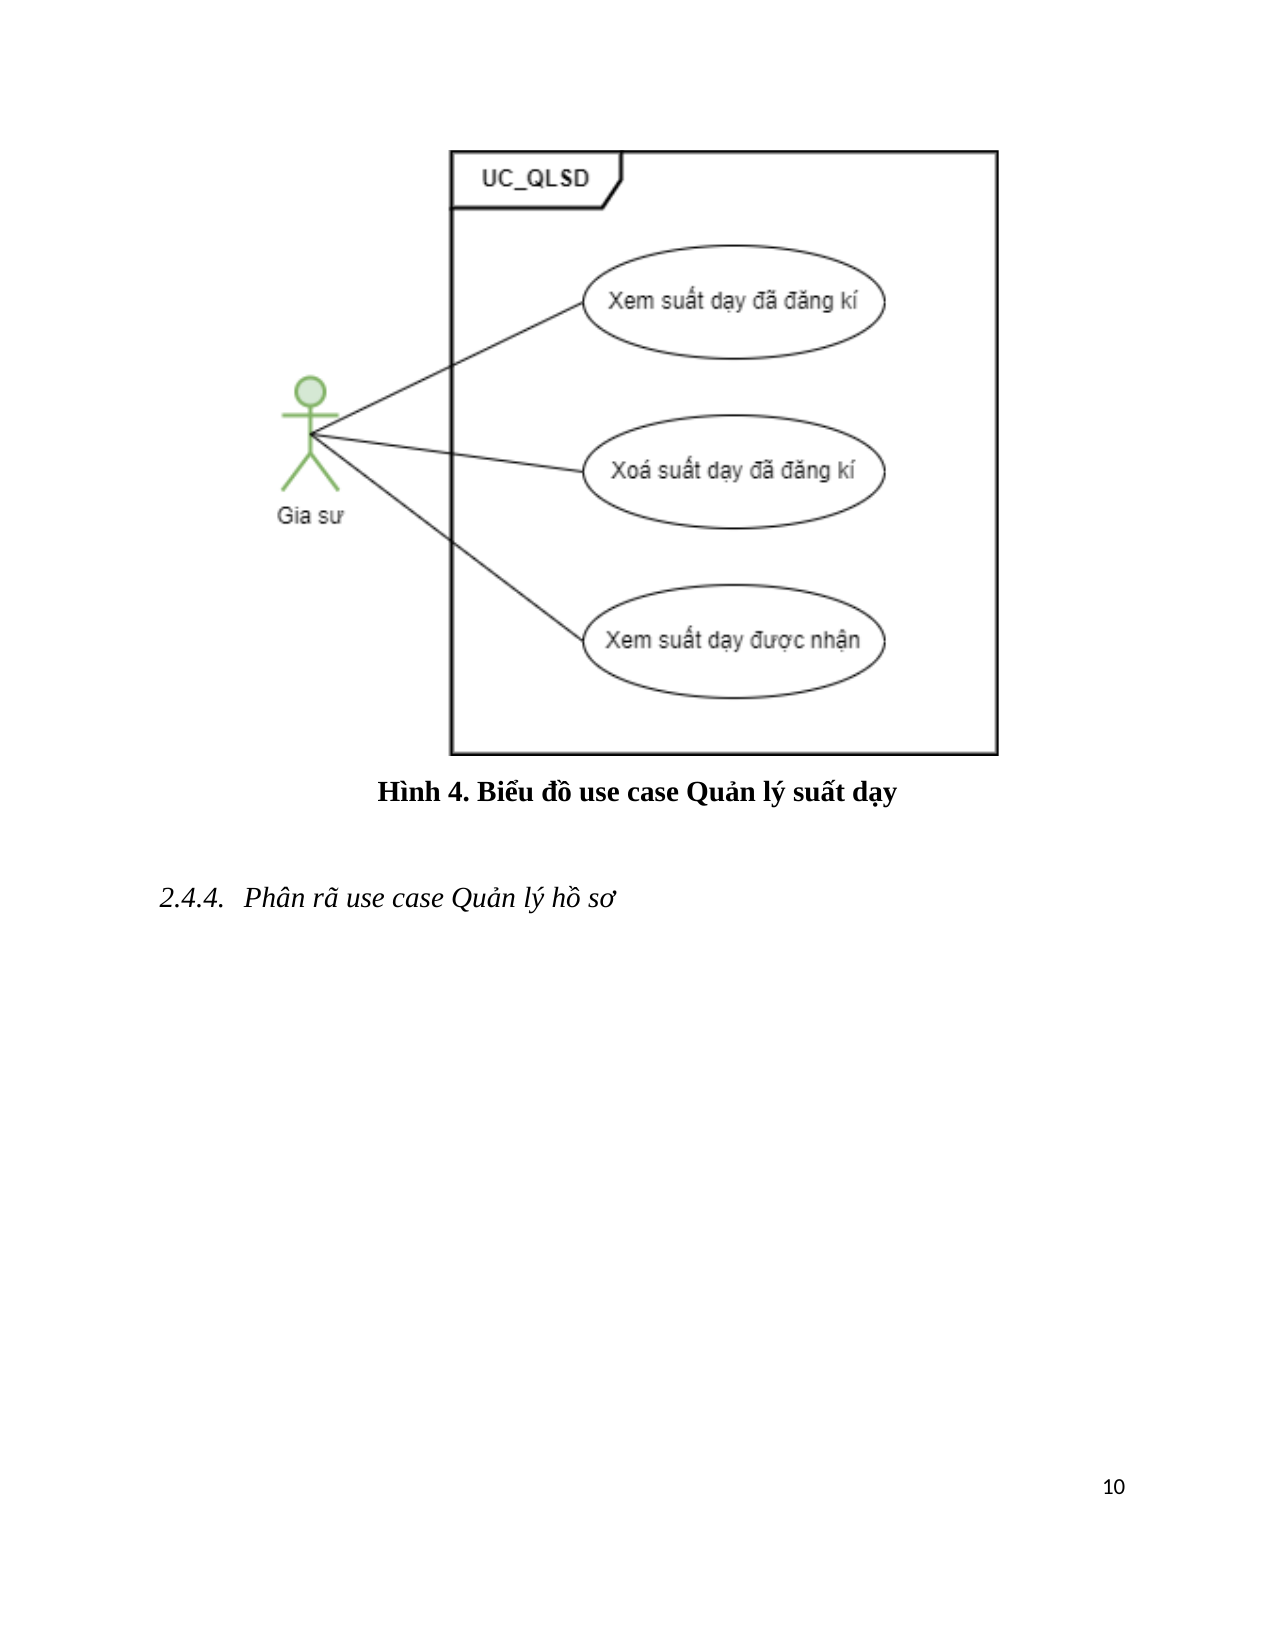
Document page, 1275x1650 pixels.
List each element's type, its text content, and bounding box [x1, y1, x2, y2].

list Phân rã use case Quản lý hồ sơ [159, 880, 1125, 914]
text Hình 4. Biểu đồ use case Quản lý suất dạy [150, 774, 1125, 808]
picture [276, 150, 999, 756]
